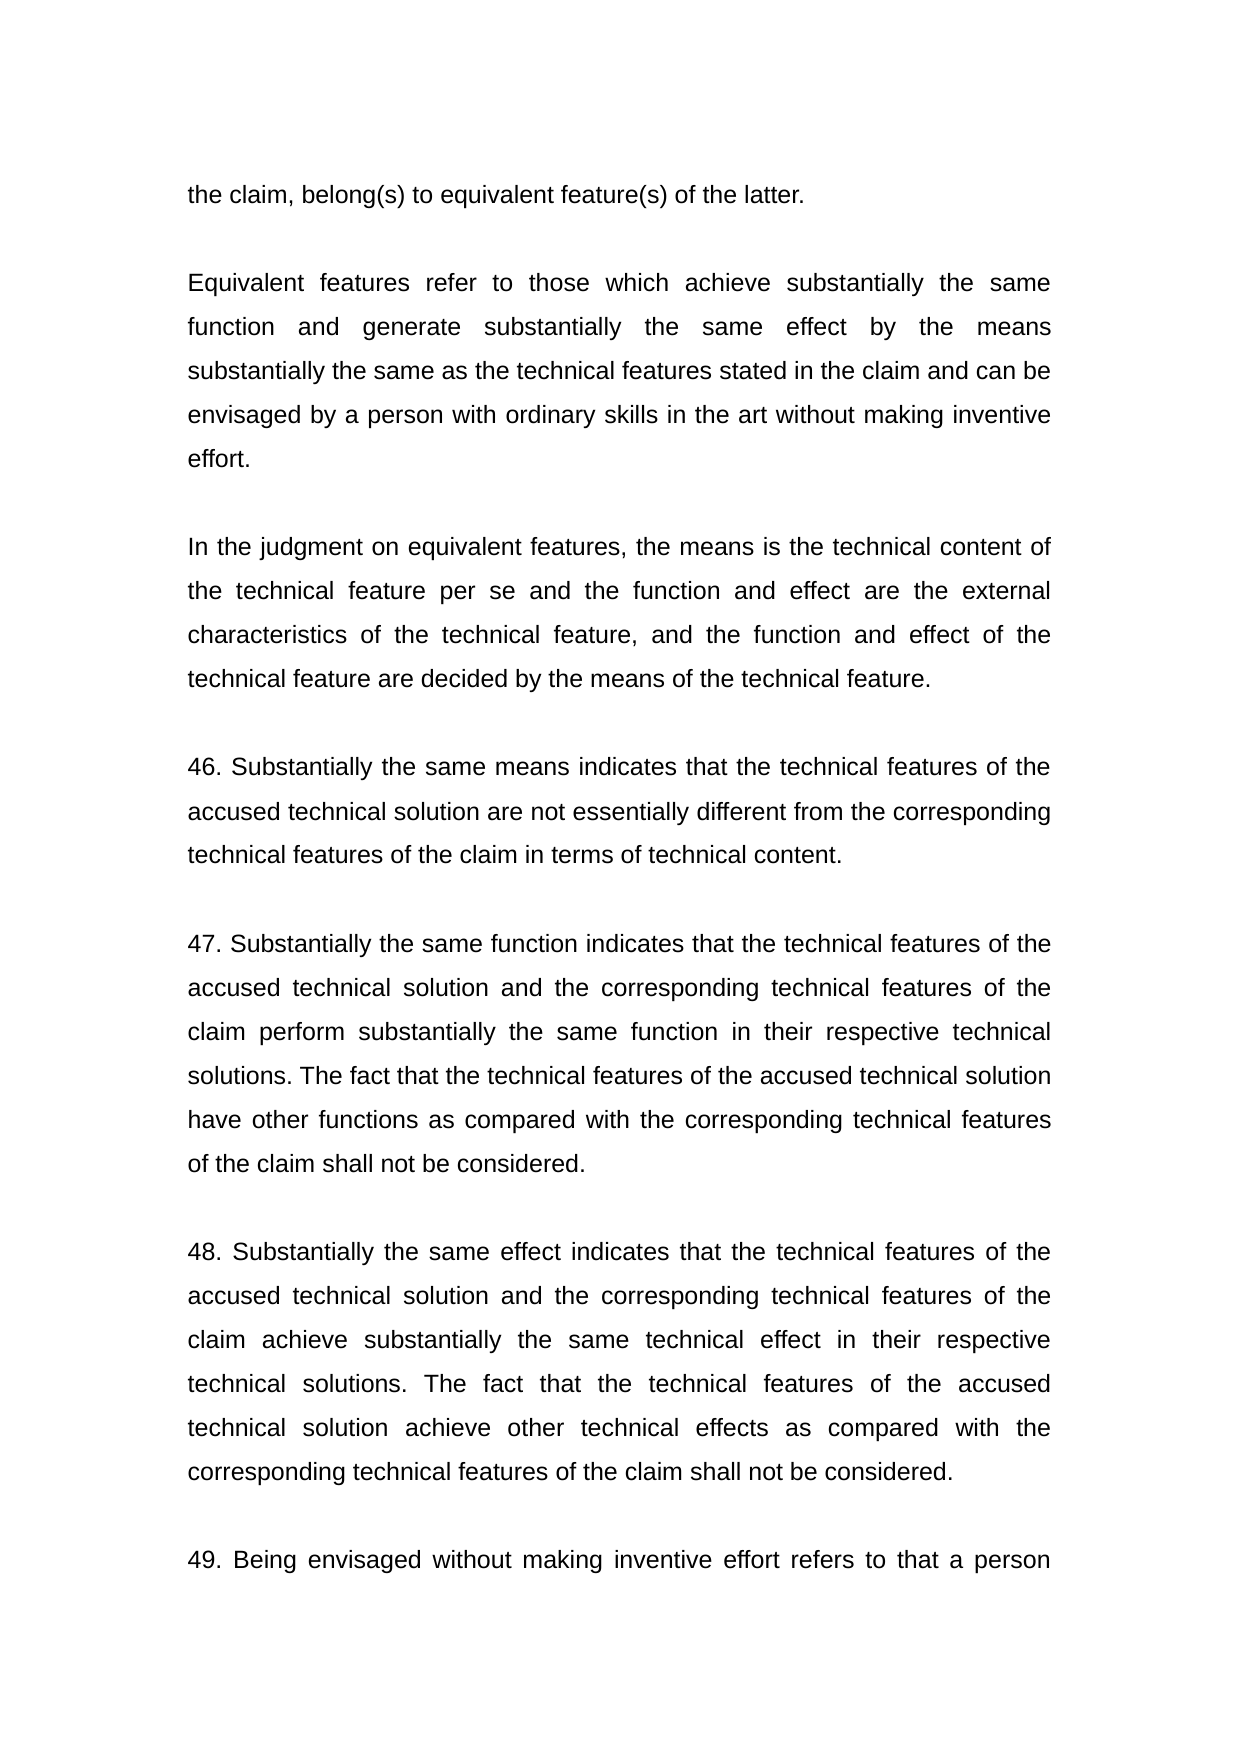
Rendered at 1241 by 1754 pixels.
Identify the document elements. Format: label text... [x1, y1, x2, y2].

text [187, 172, 1053, 216]
text 46. Substantially the same means indicates that the technical features of the accused technical solution are not essentially different from the corresponding technical features of the claim in terms of technical content. [187, 745, 1053, 877]
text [187, 1538, 1053, 1582]
text Equivalent features refer to those which achieve substantially the same function and generate substantially the same effect by the means substantially the same as the technical features stated in the claim and can be envisaged by a person with ordinary skills in the art without making inventive effort. [187, 260, 1053, 480]
text 48. Substantially the same effect indicates that the technical features of the accused technical solution and the corresponding technical features of the claim achieve substantially the same technical effect in their respective technical solutions. The fact that the technical features of the accused technical solution achieve other technical effects as compared with the corresponding technical features of the claim shall not be considered. [187, 1229, 1053, 1494]
text In the judgment on equivalent features, the means is the technical content of the technical feature per se and the function and effect are the external characteristics of the technical feature, and the function and effect of the technical feature are decided by the means of the technical feature. [187, 524, 1053, 701]
text 47. Substantially the same function indicates that the technical features of the accused technical solution and the corresponding technical features of the claim perform substantially the same function in their respective technical solutions. The fact that the technical features of the accused technical solution have other functions as compared with the corresponding technical features of the claim shall not be considered. [187, 921, 1053, 1185]
